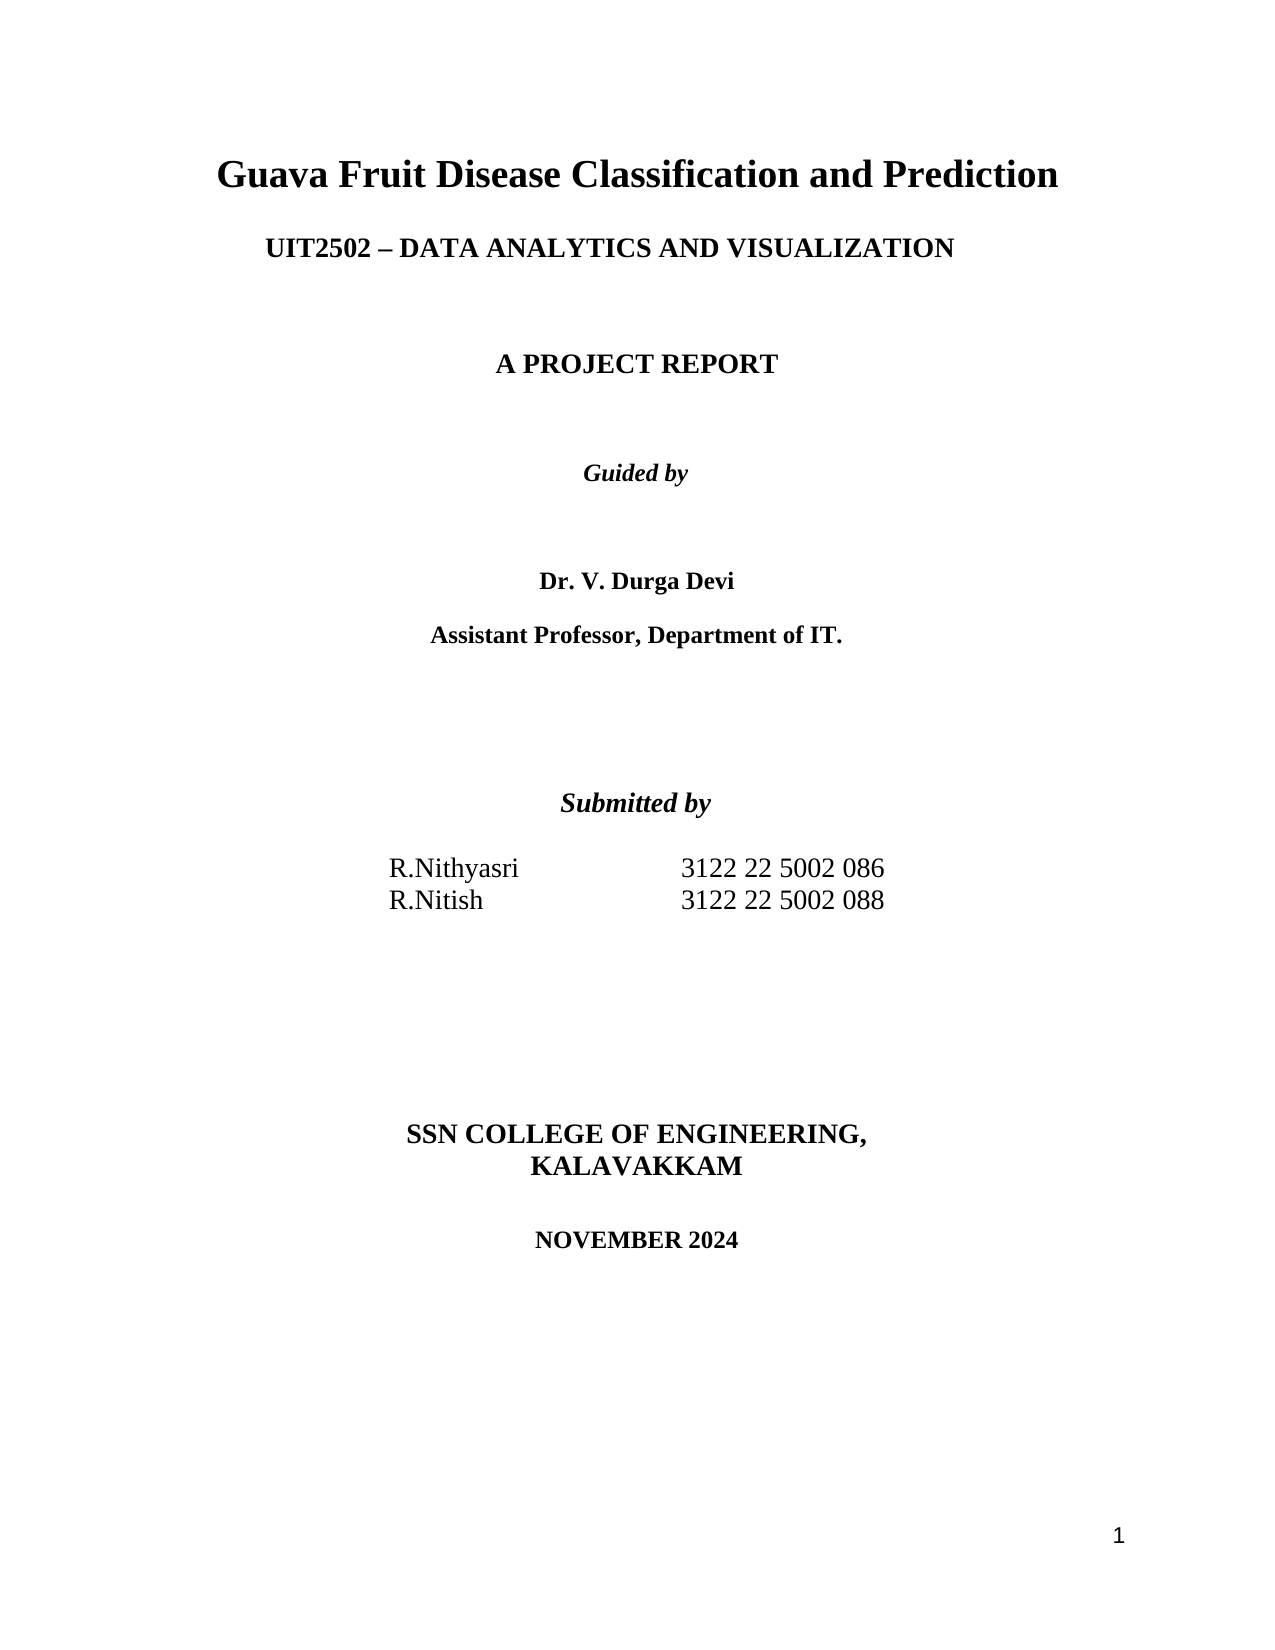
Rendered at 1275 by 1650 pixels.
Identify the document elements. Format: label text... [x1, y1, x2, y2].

text UIT2502 – DATA ANALYTICS AND VISUALIZATION [232, 231, 1041, 263]
text R.Nithyasri 3122 22 5002 086 [308, 851, 966, 883]
text Guided by [232, 458, 1042, 487]
text Guava Fruit Disease Classification and Prediction [150, 150, 1125, 196]
subtitle Dr. V. Durga Devi [232, 566, 1041, 595]
text A PROJECT REPORT [232, 347, 1042, 379]
subtitle NOVEMBER 2024 [232, 1225, 1041, 1254]
text Submitted by [308, 786, 966, 818]
text SSN COLLEGE OF ENGINEERING, KALAVAKKAM [308, 1117, 965, 1182]
text R.Nitish 3122 22 5002 088 [308, 883, 966, 916]
text Assistant Professor, Department of IT. [232, 620, 1041, 649]
